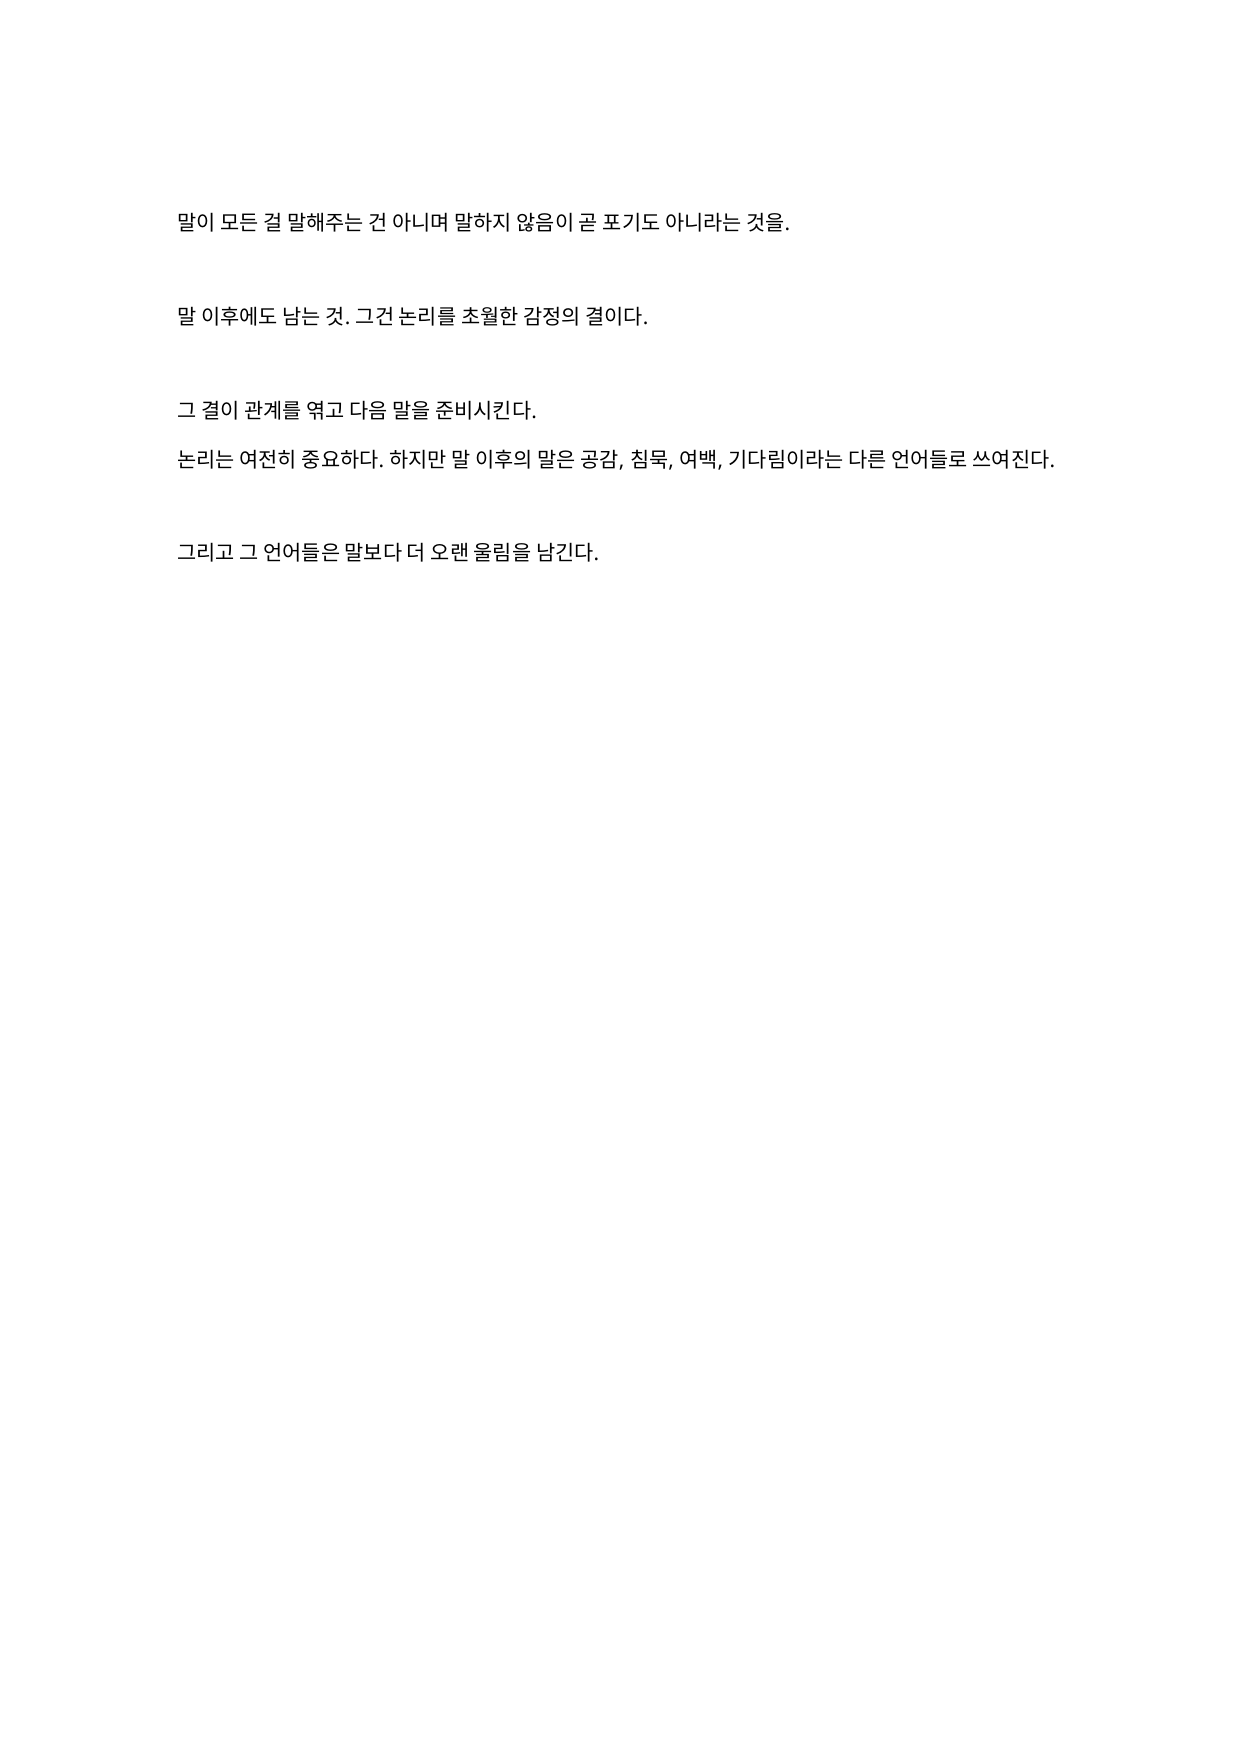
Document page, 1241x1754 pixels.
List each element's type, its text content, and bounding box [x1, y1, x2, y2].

text 논리는 여전히 중요하다. 하지만 말 이후의 말은 공감, 침묵, 여백, 기다림이라는 다른 언어들로 쓰여진다. [177, 443, 1063, 473]
text 그리고 그 언어들은 말보다 더 오랜 울림을 남긴다. [177, 537, 1063, 567]
text 그 결이 관계를 엮고 다음 말을 준비시킨다. [177, 394, 1063, 425]
text 말 이후에도 남는 것. 그건 논리를 초월한 감정의 결이다. [177, 301, 1063, 331]
text 말이 모든 걸 말해주는 건 아니며 말하지 않음이 곧 포기도 아니라는 것을. [177, 207, 1063, 237]
